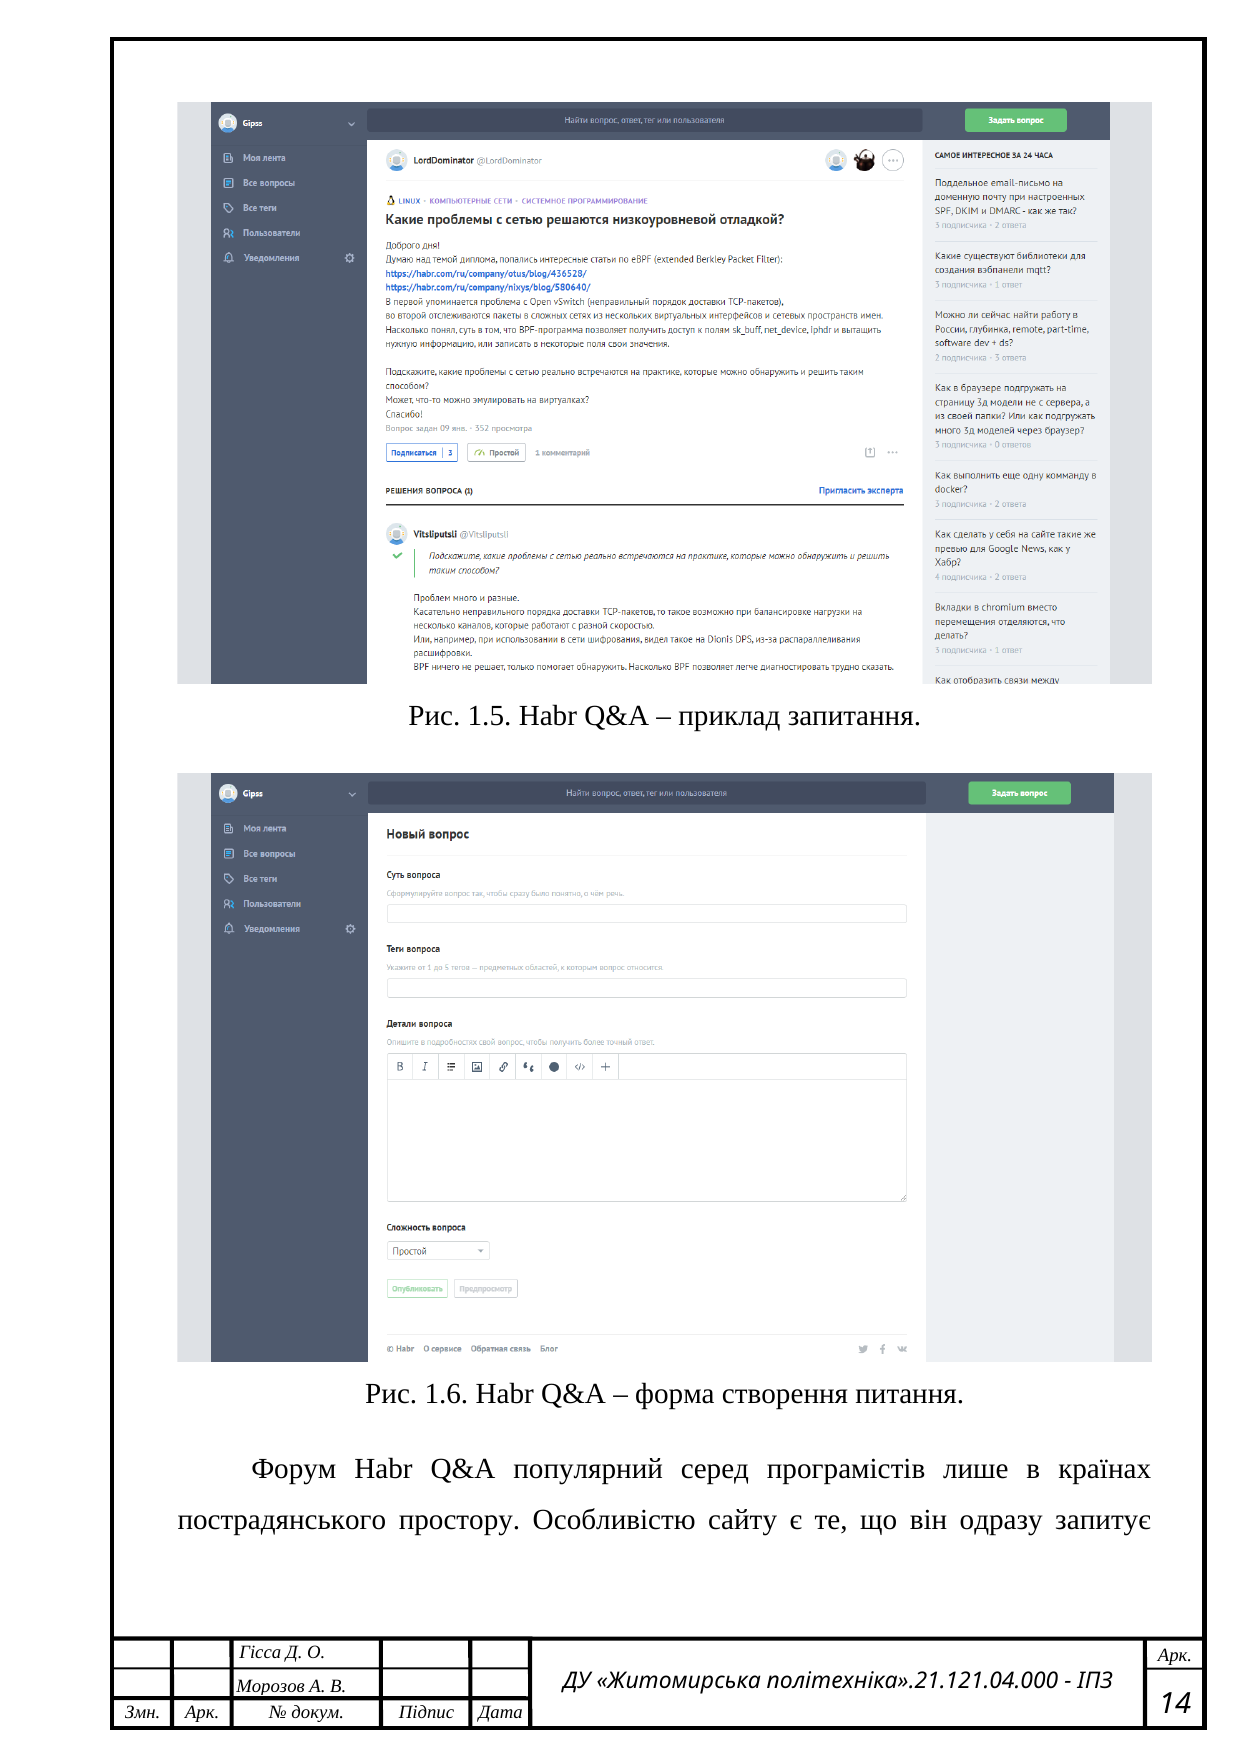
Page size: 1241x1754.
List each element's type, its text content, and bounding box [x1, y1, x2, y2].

picture [177, 773, 1152, 1362]
text Рис. 1.6. Habr Q&A – форма створення питання. [177, 1376, 1152, 1410]
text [177, 1452, 1152, 1535]
picture [177, 102, 1152, 684]
text Рис. 1.5. Habr Q&A – приклад запитання. [177, 698, 1152, 731]
